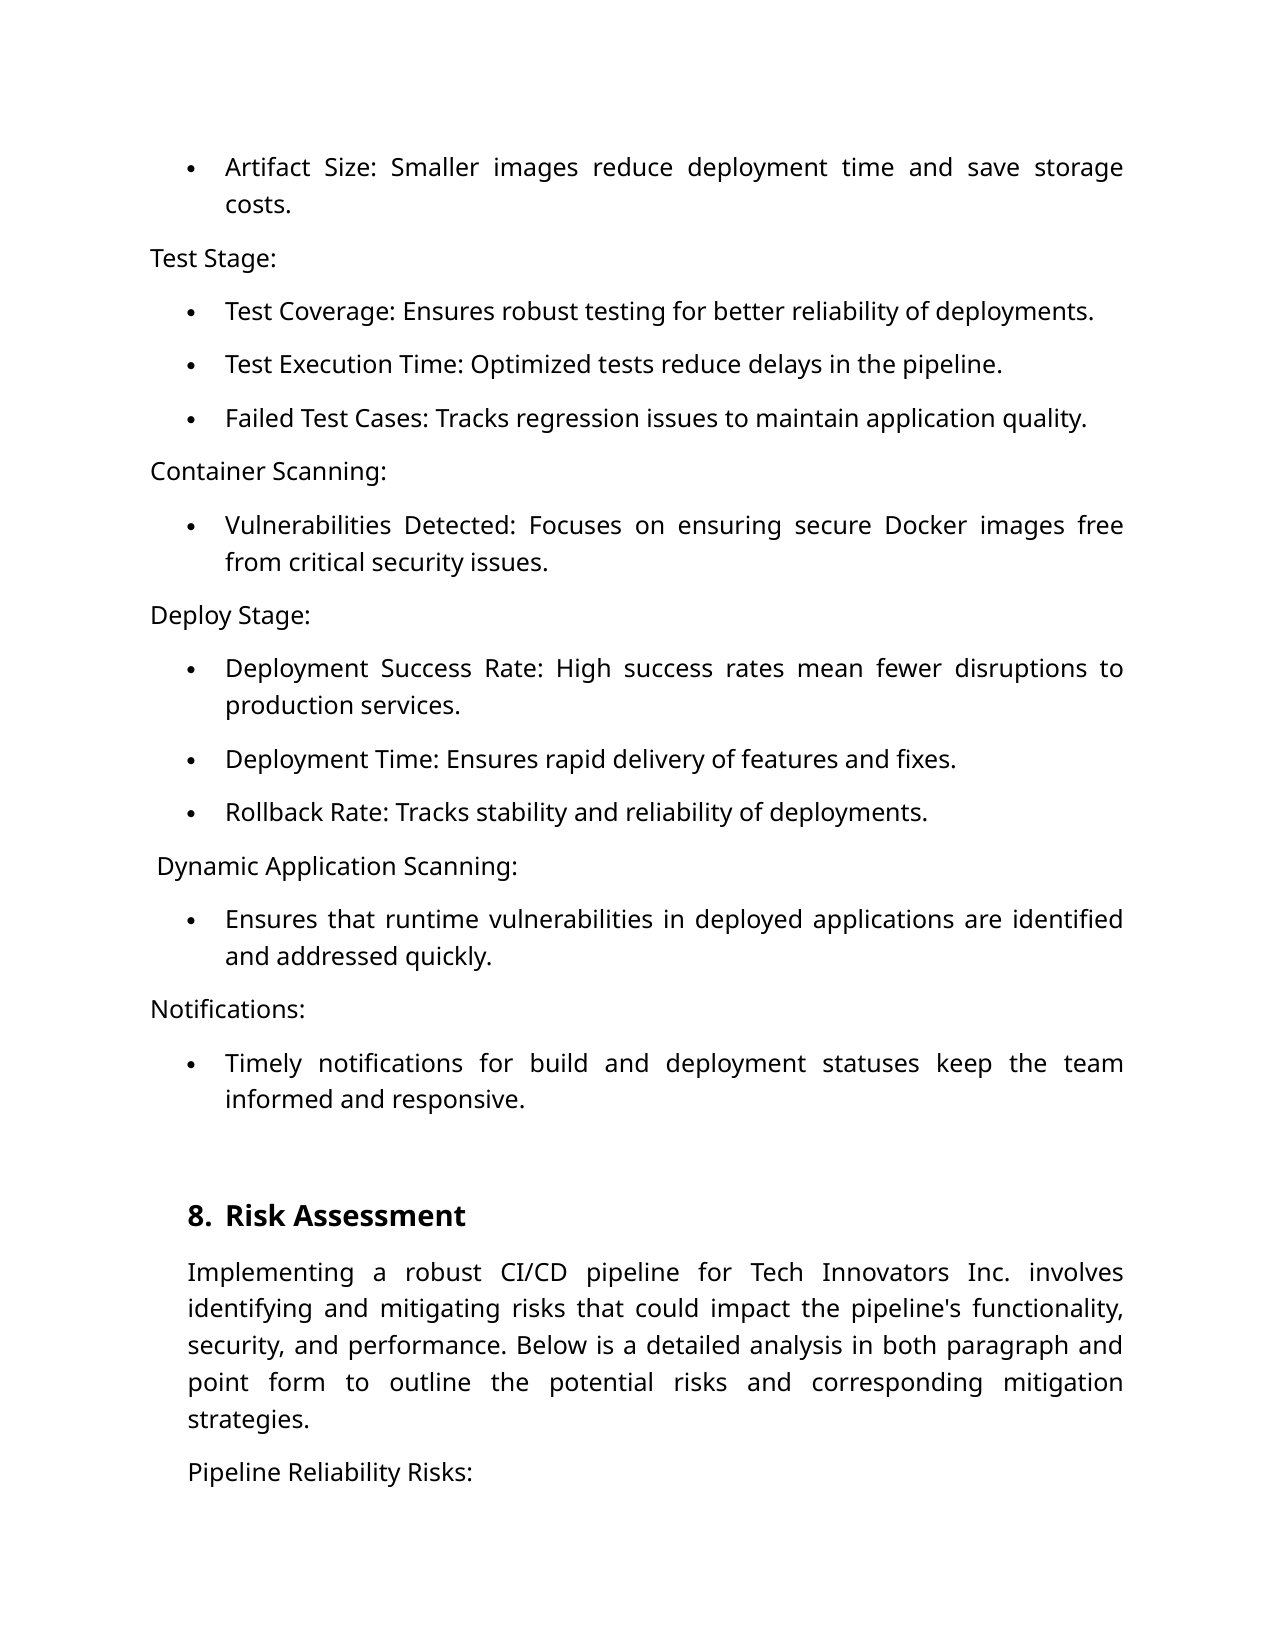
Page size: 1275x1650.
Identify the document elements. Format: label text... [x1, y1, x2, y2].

list Test Coverage: Ensures robust testing for better reliability of deployments. [187, 294, 1125, 328]
text Pipeline Reliability Risks: [187, 1455, 1125, 1489]
list Deployment Time: Ensures rapid delivery of features and fixes. [187, 741, 1125, 775]
text Deploy Stage: [150, 598, 1125, 632]
list Ensures that runtime vulnerabilities in deployed applications are identified and addressed quickly. [187, 902, 1125, 972]
text Notifications: [150, 992, 1125, 1026]
list Artifact Size: Smaller images reduce deployment time and save storage costs. [187, 150, 1125, 221]
text Dynamic Application Scanning: [150, 848, 1125, 882]
list Deployment Success Rate: High success rates mean fewer disruptions to production services. [187, 651, 1125, 722]
list Failed Test Cases: Tracks regression issues to maintain application quality. [187, 401, 1125, 434]
list Test Execution Time: Optimized tests reduce delays in the pipeline. [187, 347, 1125, 381]
list Risk Assessment [187, 1195, 1125, 1234]
list Vulnerabilities Detected: Focuses on ensuring secure Docker images free from critical security issues. [187, 507, 1125, 578]
list Rollback Rate: Tracks stability and reliability of deployments. [187, 795, 1125, 829]
list Timely notifications for build and deployment statuses keep the team informed and responsive. [187, 1045, 1125, 1116]
text Container Scanning: [150, 454, 1125, 488]
text Test Stage: [150, 240, 1125, 274]
text Implementing a robust CI/CD pipeline for Tech Innovators Inc. involves identifying and mitigating risks that could impact the pipeline's functionality, security, and performance. Below is a detailed analysis in both paragraph and point form to outline the potential risks and corresponding mitigation strategies. [187, 1254, 1125, 1436]
